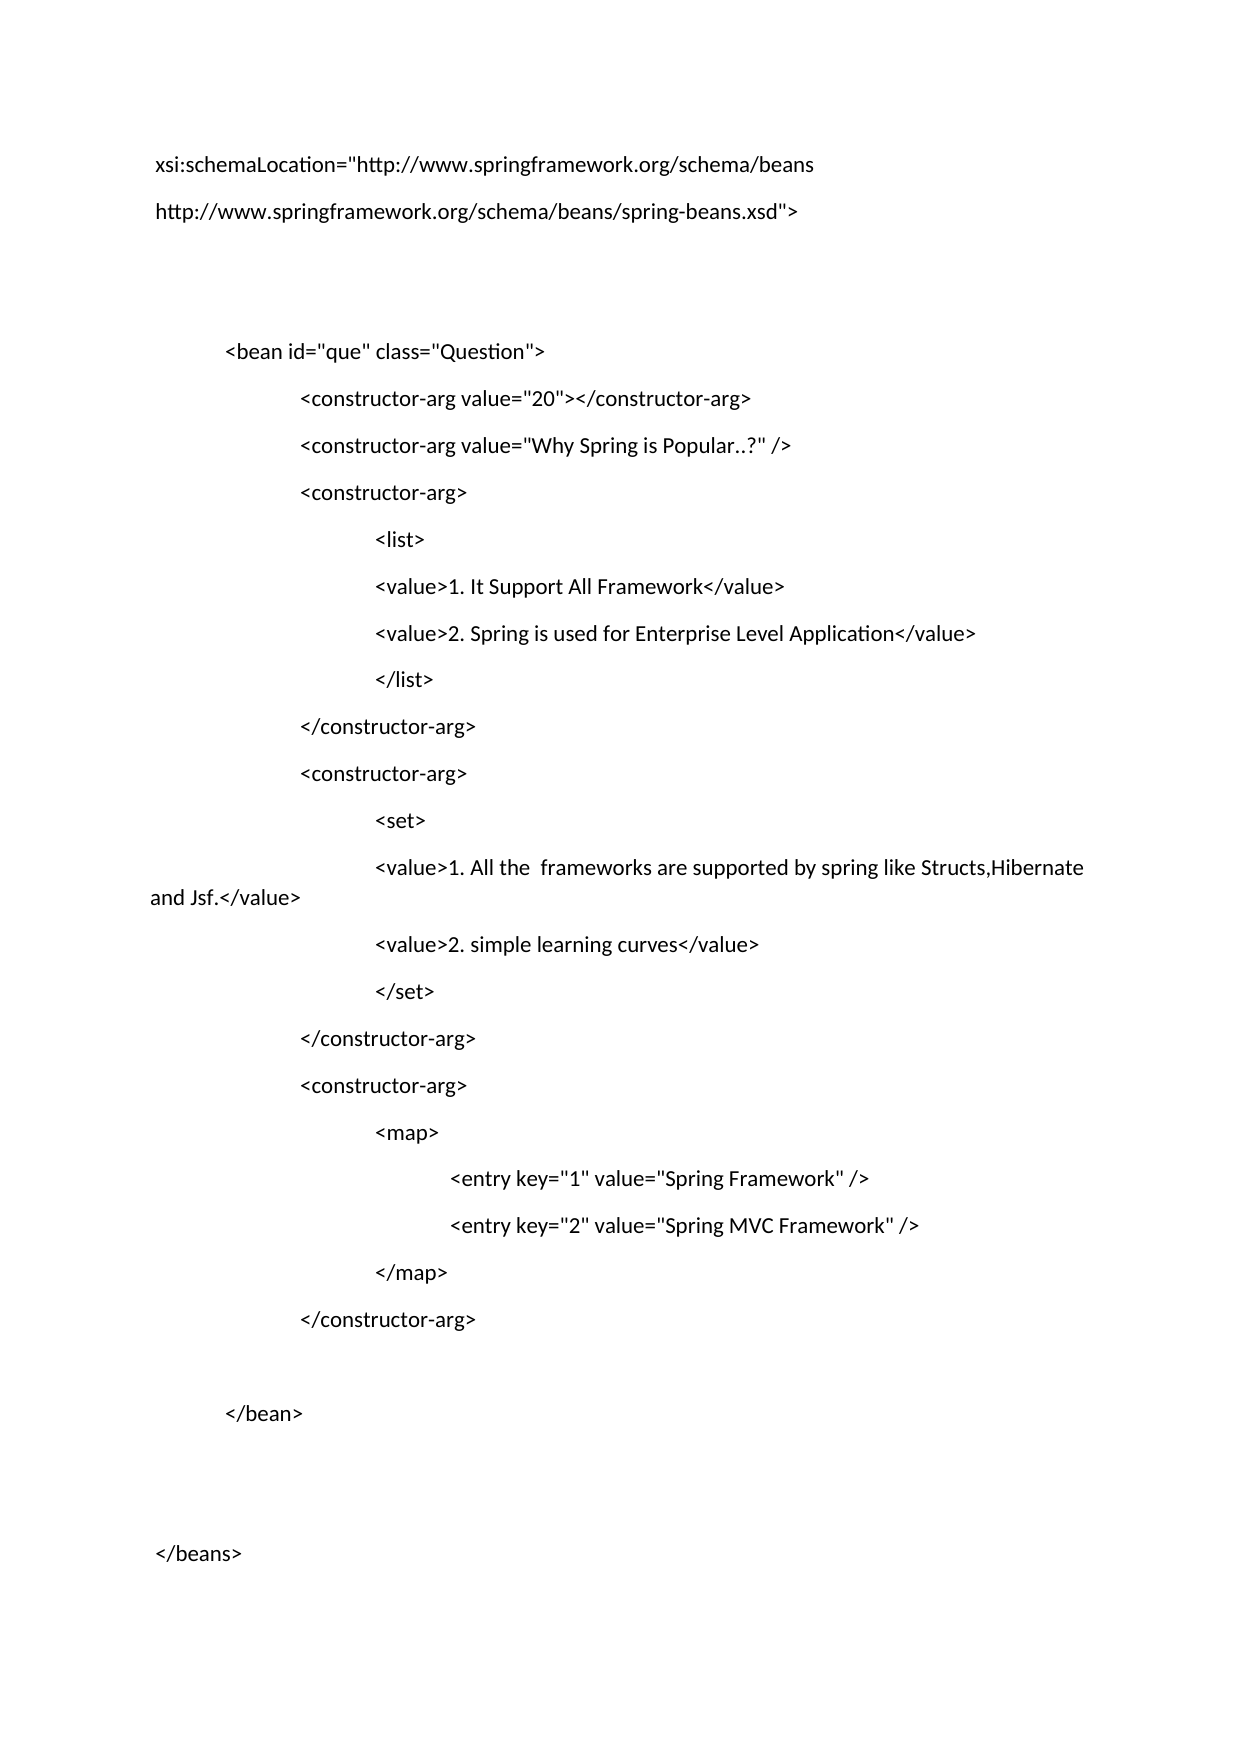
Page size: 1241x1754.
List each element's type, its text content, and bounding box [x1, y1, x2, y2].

text <entry key="1" value="Spring Framework" /> [150, 1164, 1090, 1193]
text </constructor-arg> [150, 712, 1090, 741]
text <set> [150, 806, 1090, 834]
text <constructor-arg> [150, 759, 1090, 787]
text </set> [150, 977, 1090, 1005]
text <constructor-arg> [150, 1071, 1090, 1099]
text <value>2. simple learning curves</value> [150, 930, 1090, 958]
text <list> [150, 525, 1090, 553]
text xsi:schemaLocation="http://www.springframework.org/schema/beans [150, 150, 1090, 178]
text </map> [150, 1258, 1090, 1286]
text <constructor-arg> [150, 478, 1090, 506]
text <value>2. Spring is used for Enterprise Level Application</value> [150, 619, 1090, 647]
text </constructor-arg> [150, 1305, 1090, 1333]
text <map> [150, 1118, 1090, 1146]
text <constructor-arg value="Why Spring is Popular..?" /> [150, 431, 1090, 459]
text <value>1. All the frameworks are supported by spring like Structs,Hibernate and Jsf.</value> [150, 853, 1090, 911]
text <entry key="2" value="Spring MVC Framework" /> [150, 1211, 1090, 1239]
text <constructor-arg value="20"></constructor-arg> [150, 384, 1090, 412]
text </list> [150, 666, 1090, 694]
text http://www.springframework.org/schema/beans/spring-beans.xsd"> [150, 197, 1090, 225]
text <value>1. It Support All Framework</value> [150, 572, 1090, 600]
text </constructor-arg> [150, 1024, 1090, 1052]
text </beans> [150, 1539, 1090, 1568]
text <bean id="que" class="Question"> [150, 337, 1090, 366]
text </bean> [150, 1399, 1090, 1427]
